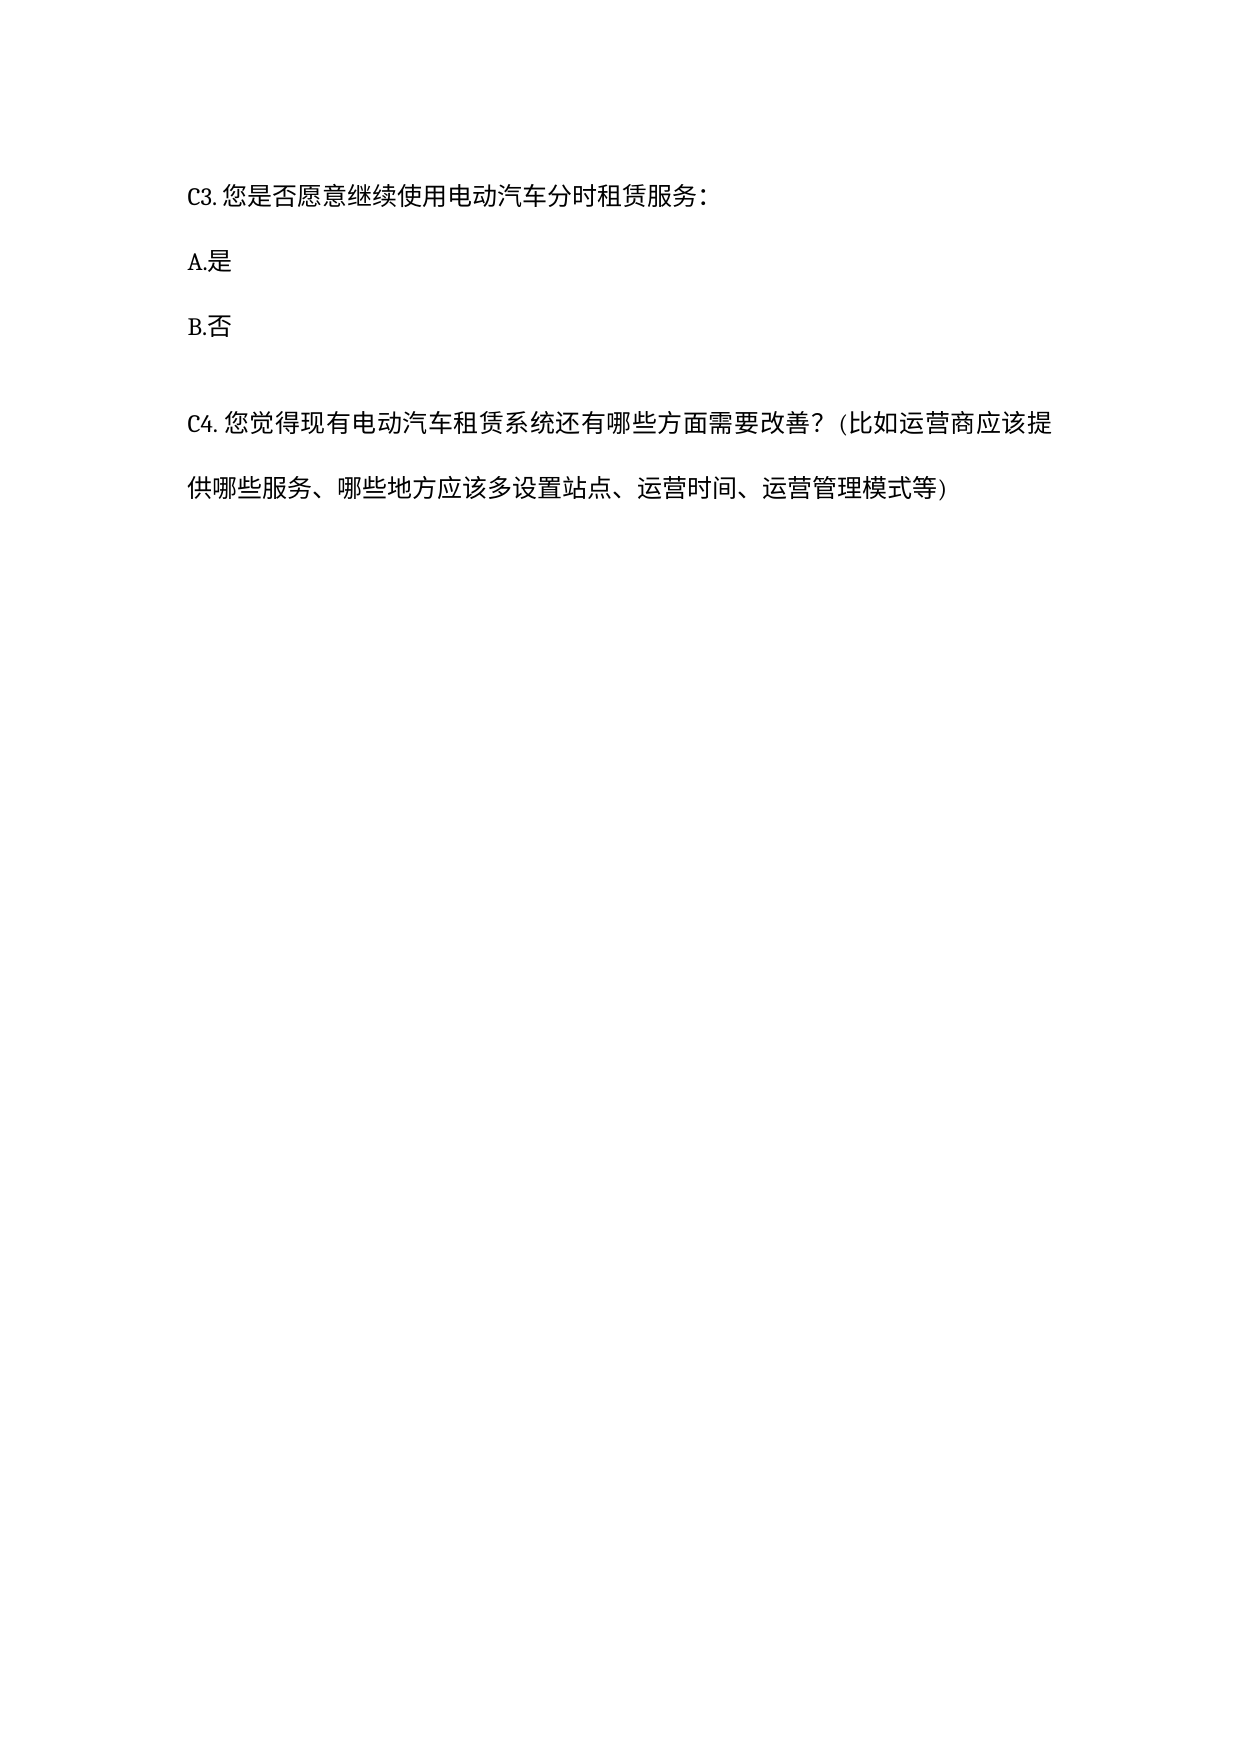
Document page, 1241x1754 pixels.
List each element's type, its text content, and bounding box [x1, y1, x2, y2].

text B.否 [187, 292, 1053, 357]
text A.是 [187, 227, 1053, 292]
text C3. 您是否愿意继续使用电动汽车分时租赁服务： [187, 162, 1053, 227]
text C4. 您觉得现有电动汽车租赁系统还有哪些方面需要改善？(比如运营商应该提供哪些服务、哪些地方应该多设置站点、运营时间、运营管理模式等) [187, 389, 1053, 519]
